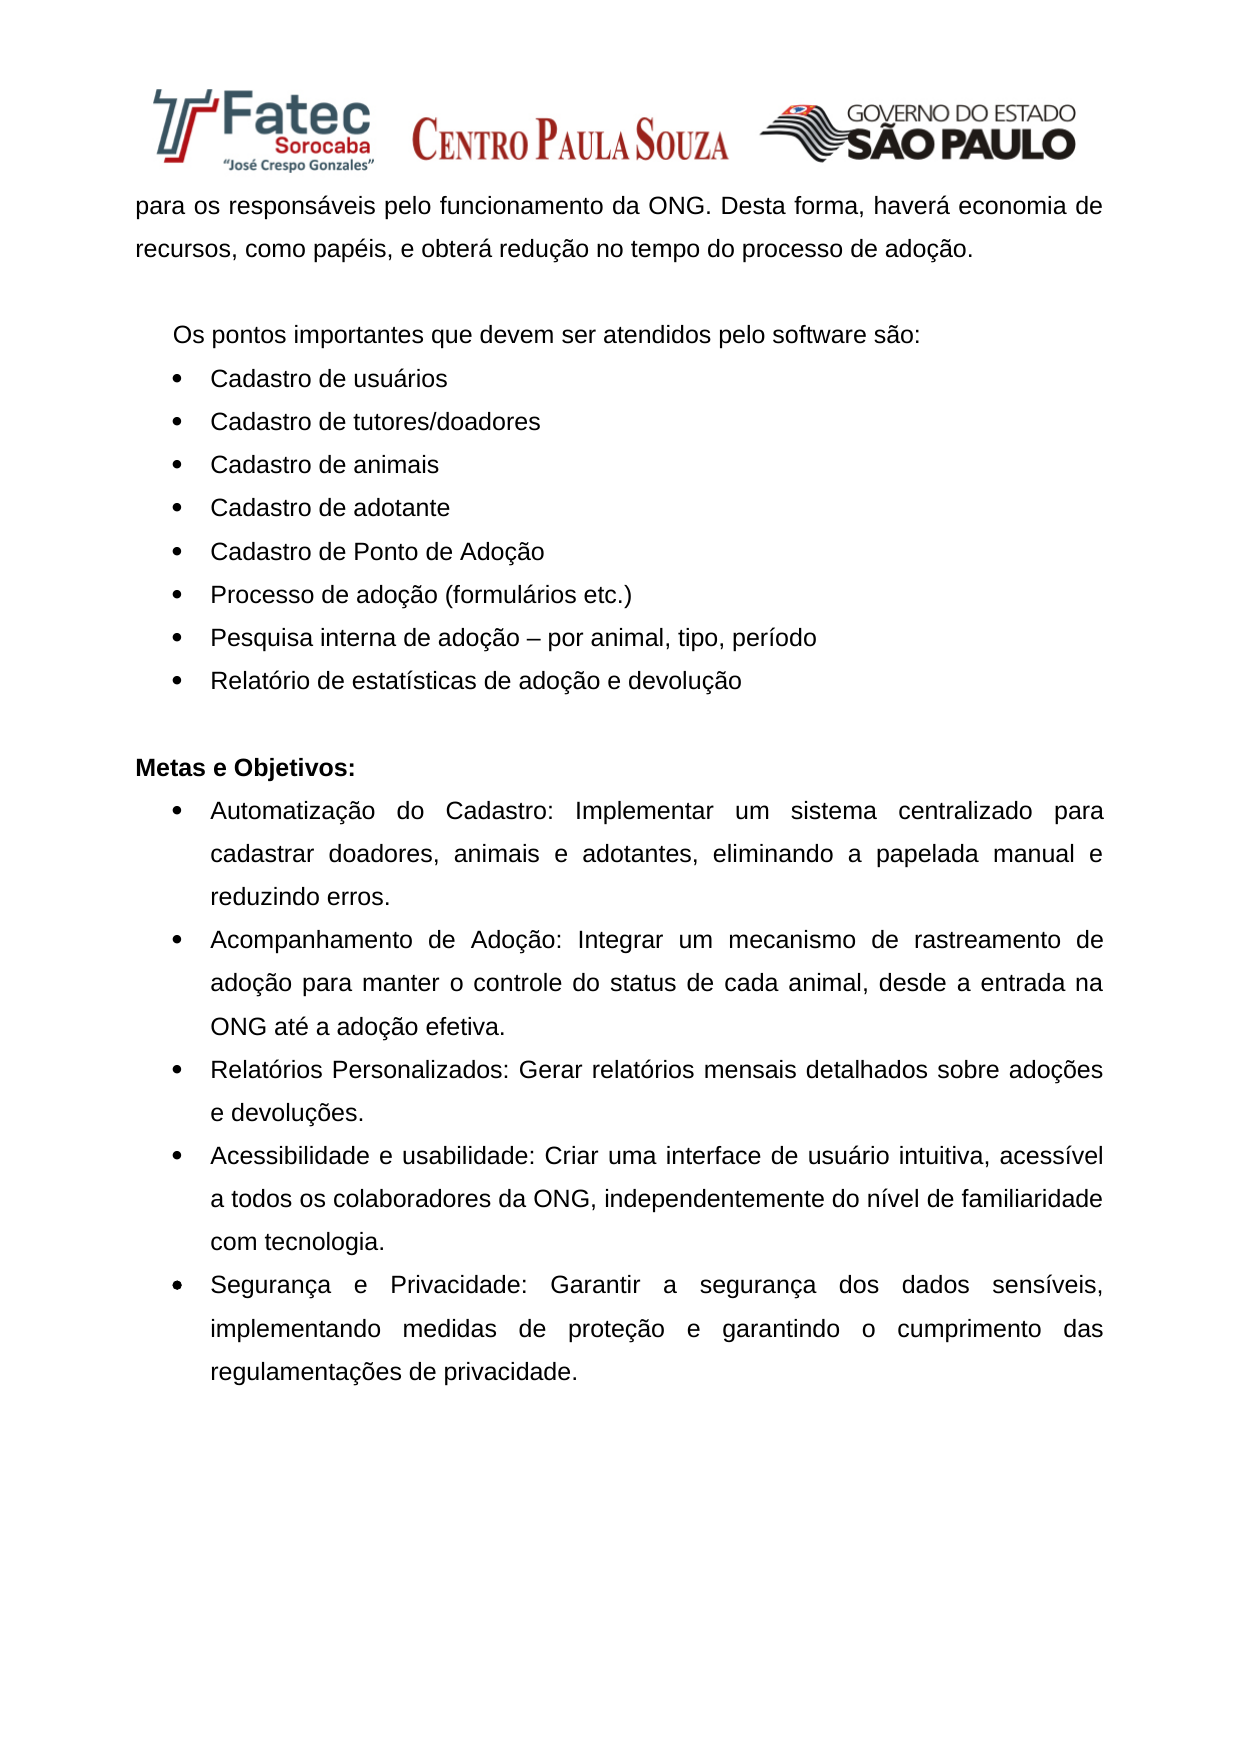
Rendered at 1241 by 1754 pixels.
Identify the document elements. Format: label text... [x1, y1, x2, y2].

list Cadastro de tutores/doadores [173, 407, 1105, 436]
list Relatório de estatísticas de adoção e devolução [173, 666, 1105, 695]
list Pesquisa interna de adoção – por animal, tipo, período [173, 623, 1105, 652]
text Metas e Objetivos: [135, 752, 1105, 781]
list Relatórios Personalizados: Gerar relatórios mensais detalhados sobre adoções e devoluções. [173, 1054, 1105, 1127]
picture [135, 73, 1079, 191]
list Cadastro de usuários [173, 363, 1105, 392]
list Processo de adoção (formulários etc.) [173, 580, 1105, 608]
list Acessibilidade e usabilidade: Criar uma interface de usuário intuitiva, acessível a todos os colaboradores da ONG, independentemente do nível de familiaridade com tecnologia. [173, 1141, 1105, 1256]
list Cadastro de animais [173, 450, 1105, 479]
list Cadastro de Ponto de Adoção [173, 536, 1105, 565]
list Automatização do Cadastro: Implementar um sistema centralizado para cadastrar doadores, animais e adotantes, eliminando a papelada manual e reduzindo erros. [173, 796, 1105, 911]
list Acompanhamento de Adoção: Integrar um mecanismo de rastreamento de adoção para manter o controle do status de cada animal, desde a entrada na ONG até a adoção efetiva. [173, 925, 1105, 1040]
list Cadastro de adotante [173, 493, 1105, 522]
list Segurança e Privacidade: Garantir a segurança dos dados sensíveis, implementando medidas de proteção e garantindo o cumprimento das regulamentações de privacidade. [173, 1270, 1105, 1386]
text Os pontos importantes que devem ser atendidos pelo software são: [135, 320, 1105, 349]
